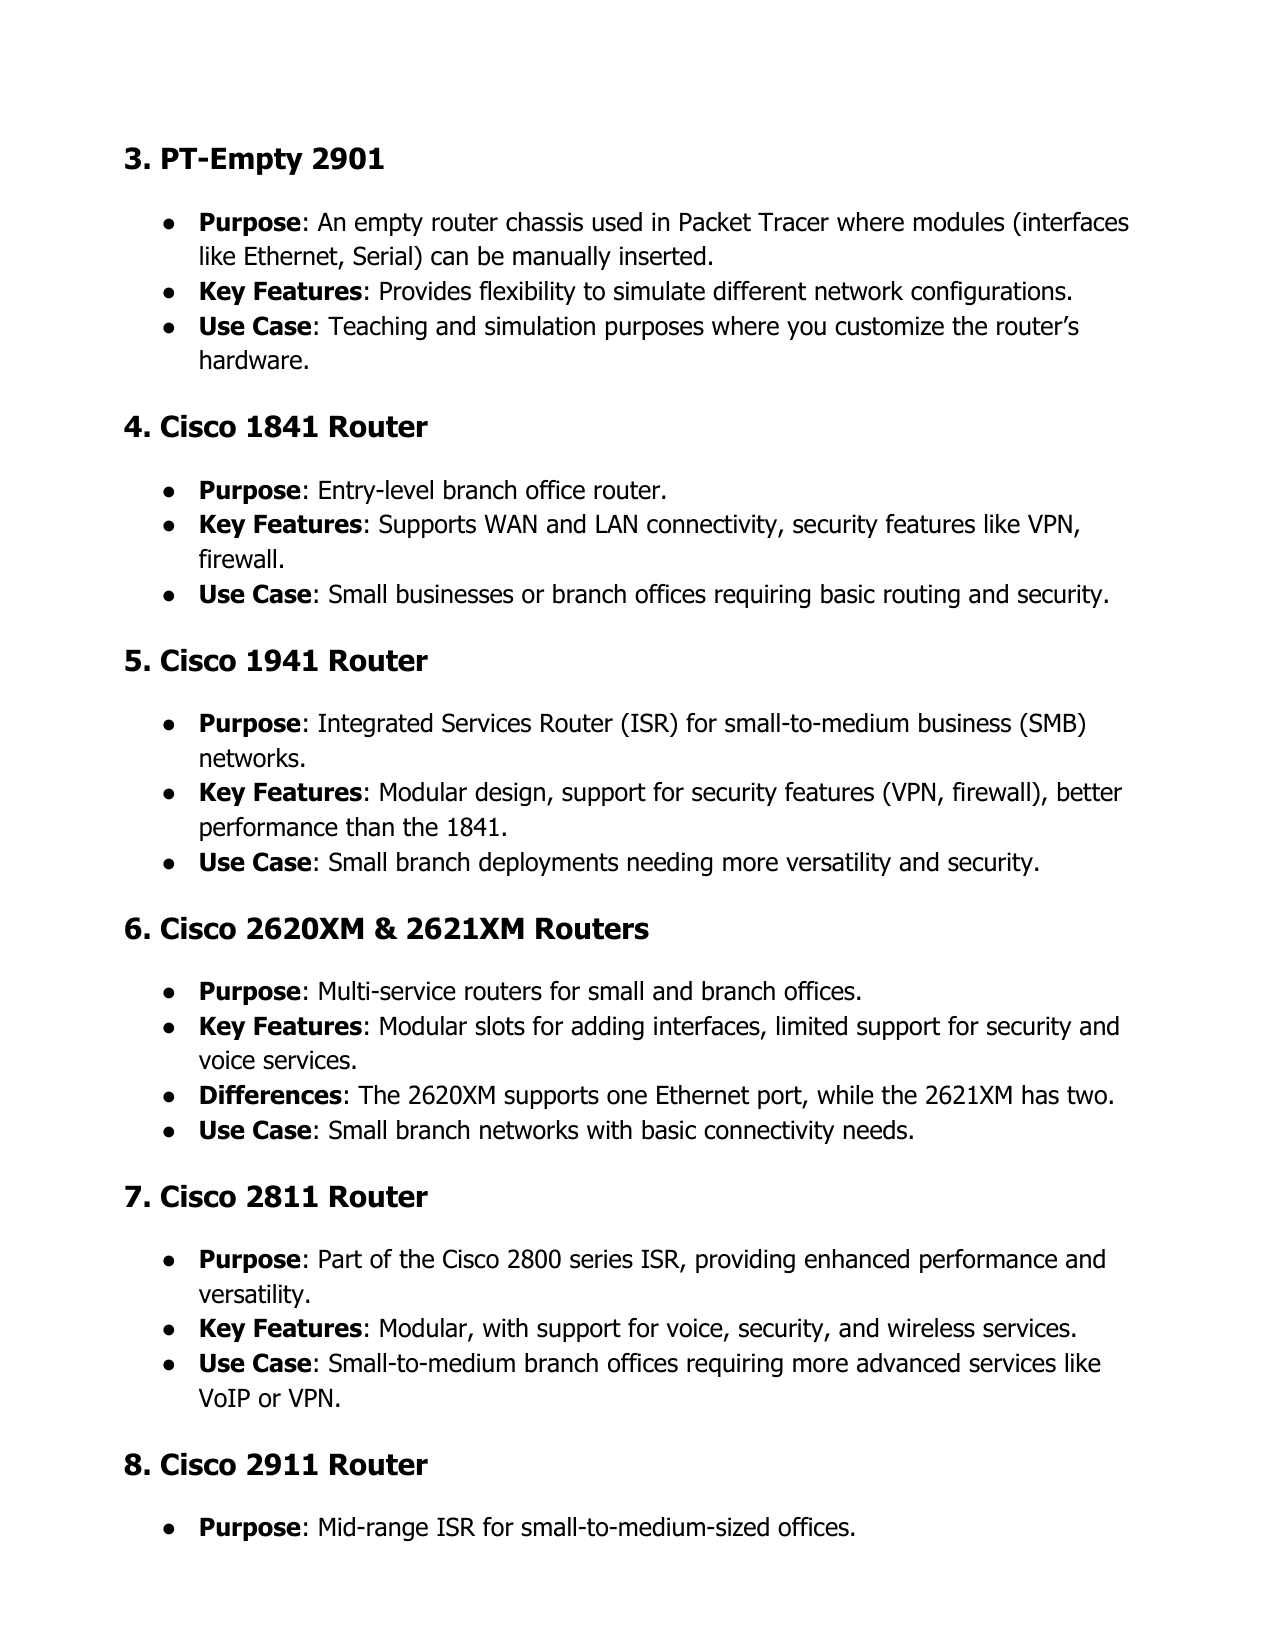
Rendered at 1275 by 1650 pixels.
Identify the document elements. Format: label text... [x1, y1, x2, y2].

list Key Features: Modular slots for adding interfaces, limited support for security and voice services. [161, 1010, 1133, 1075]
list Key Features: Modular design, support for security features (VPN, firewall), better performance than the 1841. [161, 777, 1133, 842]
list Key Features: Supports WAN and LAN connectivity, security features like VPN, firewall. [161, 509, 1133, 574]
subtitle 7. Cisco 2811 Router [124, 1178, 1133, 1213]
list Purpose: Multi-service routers for small and branch offices. [161, 975, 1133, 1006]
subtitle 4. Cisco 1841 Router [124, 409, 1133, 444]
list Purpose: Mid-range ISR for small-to-medium-sized offices. [161, 1511, 1133, 1542]
list Use Case: Small branch deployments needing more versatility and security. [161, 846, 1133, 876]
list Use Case: Small branch networks with basic connectivity needs. [161, 1114, 1133, 1144]
list Key Features: Modular, with support for voice, security, and wireless services. [161, 1313, 1133, 1343]
list Purpose: Entry-level branch office router. [161, 474, 1133, 504]
list Use Case: Small businesses or branch offices requiring basic routing and security. [161, 578, 1133, 608]
list Use Case: Teaching and simulation purposes where you customize the router’s hardware. [161, 310, 1133, 375]
subtitle 5. Cisco 1941 Router [124, 642, 1133, 677]
list Key Features: Provides flexibility to simulate different network configurations. [161, 275, 1133, 306]
list Purpose: Part of the Cisco 2800 series ISR, providing enhanced performance and versatility. [161, 1243, 1133, 1308]
subtitle 3. PT-Empty 2901 [124, 141, 1133, 176]
list Differences: The 2620XM supports one Ethernet port, while the 2621XM has two. [161, 1079, 1133, 1110]
list Purpose: Integrated Services Router (ISR) for small-to-medium business (SMB) networks. [161, 707, 1133, 772]
subtitle 8. Cisco 2911 Router [124, 1446, 1133, 1481]
list Use Case: Small-to-medium branch offices requiring more advanced services like VoIP or VPN. [161, 1347, 1133, 1412]
list Purpose: An empty router chassis used in Packet Tracer where modules (interfaces like Ethernet, Serial) can be manually inserted. [161, 206, 1133, 271]
subtitle 6. Cisco 2620XM & 2621XM Routers [124, 910, 1133, 945]
